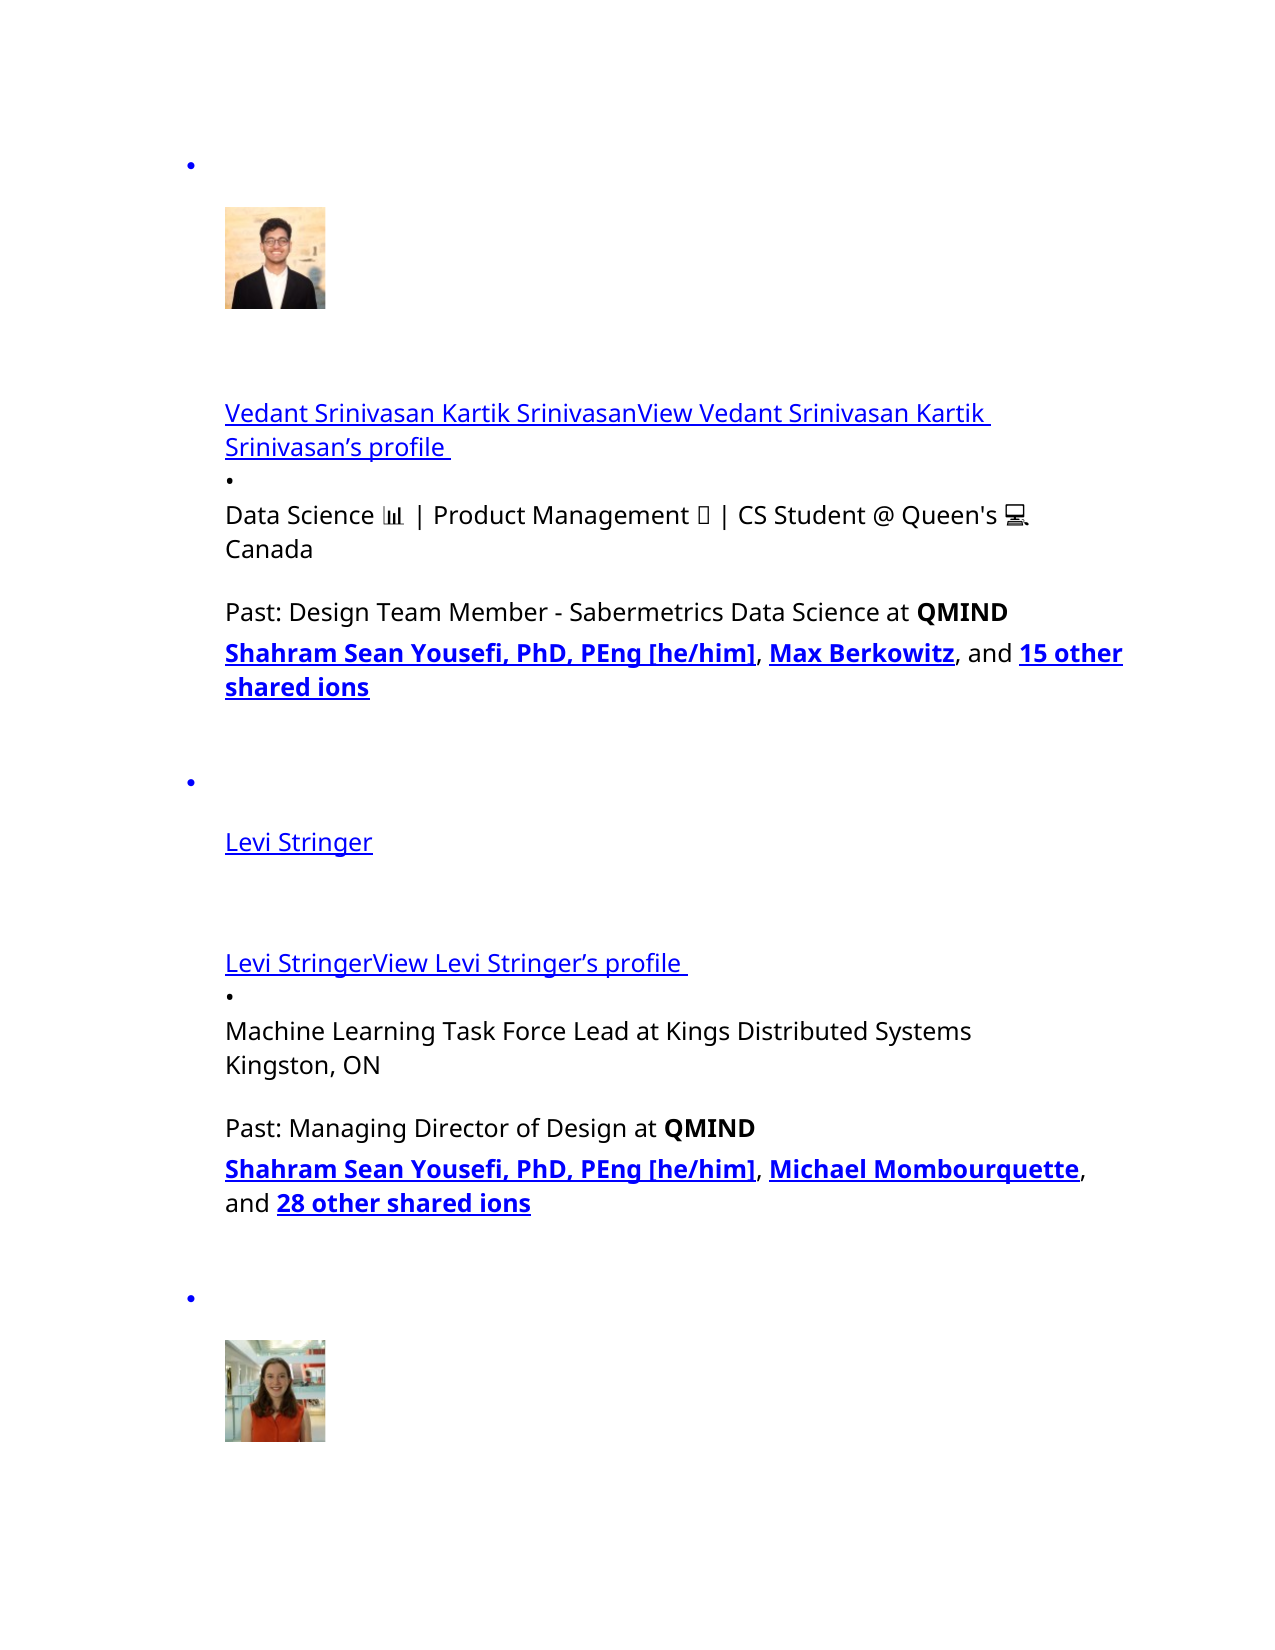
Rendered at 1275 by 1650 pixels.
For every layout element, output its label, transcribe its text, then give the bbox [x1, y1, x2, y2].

text Levi Stringer [225, 824, 1125, 859]
text Levi StringerView Levi Stringer’s profile [225, 946, 1125, 980]
picture [225, 1340, 326, 1442]
text Data Science 📊 | Product Management 📐 | CS Student @ Queen's 💻 [225, 498, 1125, 532]
text Past: Managing Director of Design at QMIND [225, 1111, 1125, 1145]
text Past: Design Team Member - Sabermetrics Data Science at QMIND [225, 595, 1125, 629]
text Machine Learning Task Force Lead at Kings Distributed Systems [225, 1014, 1125, 1048]
text Canada [225, 532, 1125, 566]
text • [225, 980, 1125, 1014]
text Kingston, ON [225, 1048, 1125, 1082]
picture [225, 207, 326, 309]
text Shahram Sean Yousefi, PhD, PEng [he/him], Michael Mombourquette, and 28 other shared ions [225, 1151, 1125, 1219]
text • [225, 464, 1125, 498]
text Shahram Sean Yousefi, PhD, PEng [he/him], Max Berkowitz, and 15 other shared ions [225, 635, 1125, 703]
text Vedant Srinivasan Kartik SrinivasanView Vedant Srinivasan Kartik Srinivasan’s profile [225, 396, 1125, 464]
